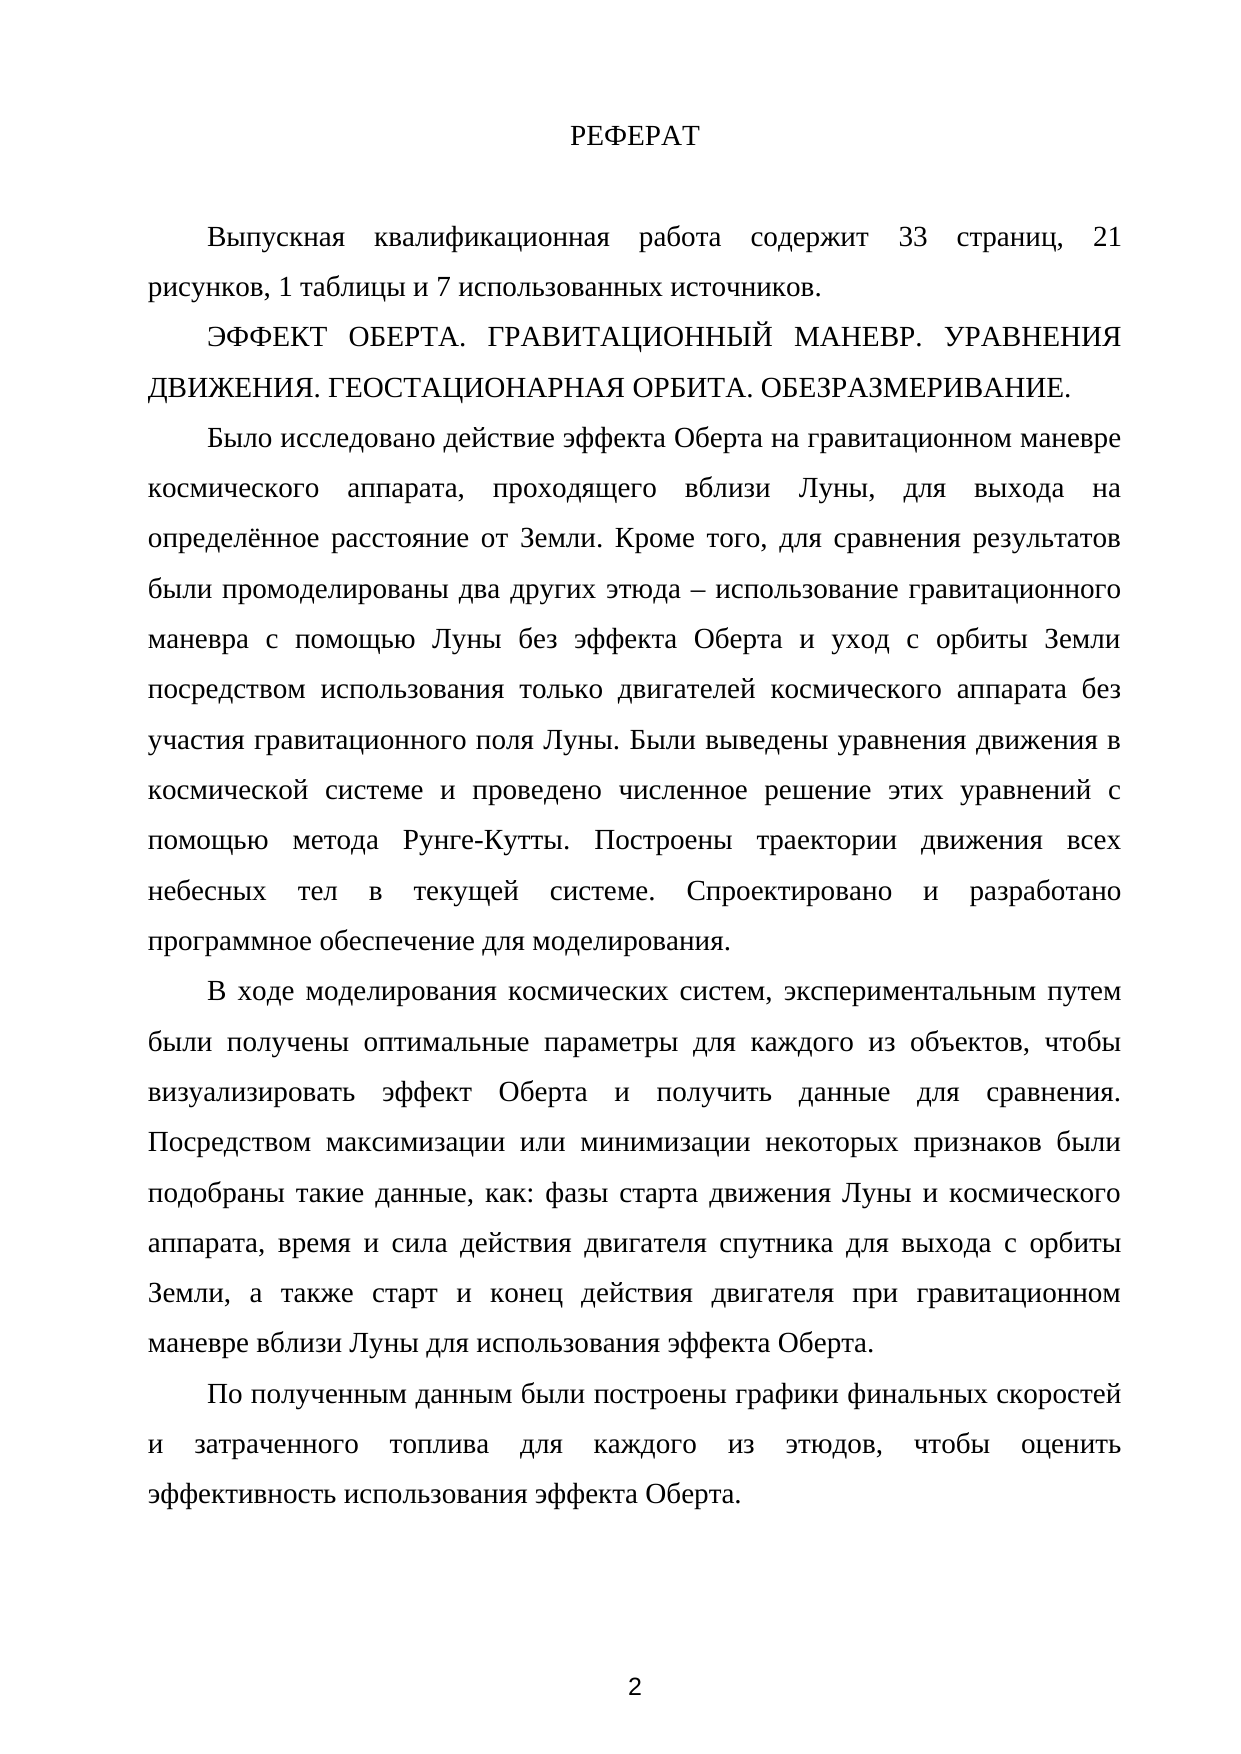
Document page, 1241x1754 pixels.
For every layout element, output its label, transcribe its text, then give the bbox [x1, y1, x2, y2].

text По полученным данным были построены графики финальных скоростей и затраченного топлива для каждого из этюдов, чтобы оценить эффективность использования эффекта Оберта. [148, 1376, 1122, 1510]
text РЕФЕРАТ [148, 118, 1122, 152]
text ЭФФЕКТ ОБЕРТА. ГРАВИТАЦИОННЫЙ МАНЕВР. УРАВНЕНИЯ ДВИЖЕНИЯ. ГЕОСТАЦИОНАРНАЯ ОРБИТА. ОБЕЗРАЗМЕРИВАНИЕ. [148, 319, 1122, 403]
text В ходе моделирования космических систем, экспериментальным путем были получены оптимальные параметры для каждого из объектов, чтобы визуализировать эффект Оберта и получить данные для сравнения. Посредством максимизации или минимизации некоторых признаков были подобраны такие данные, как: фазы старта движения Луны и космического аппарата, время и сила действия двигателя спутника для выхода с орбиты Земли, а также старт и конец действия двигателя при гравитационном маневре вблизи Луны для использования эффекта Оберта. [148, 973, 1122, 1359]
text Выпускная квалификационная работа содержит 33 страниц, 21 рисунков, 1 таблицы и 7 использованных источников. [148, 219, 1122, 303]
text Было исследовано действие эффекта Оберта на гравитационном маневре космического аппарата, проходящего вблизи Луны, для выхода на определённое расстояние от Земли. Кроме того, для сравнения результатов были промоделированы два других этюда – использование гравитационного маневра с помощью Луны без эффекта Оберта и уход с орбиты Земли посредством использования только двигателей космического аппарата без участия гравитационного поля Луны. Были выведены уравнения движения в космической системе и проведено численное решение этих уравнений с помощью метода Рунге-Кутты. Построены траектории движения всех небесных тел в текущей системе. Спроектировано и разработано программное обеспечение для моделирования. [148, 420, 1122, 957]
